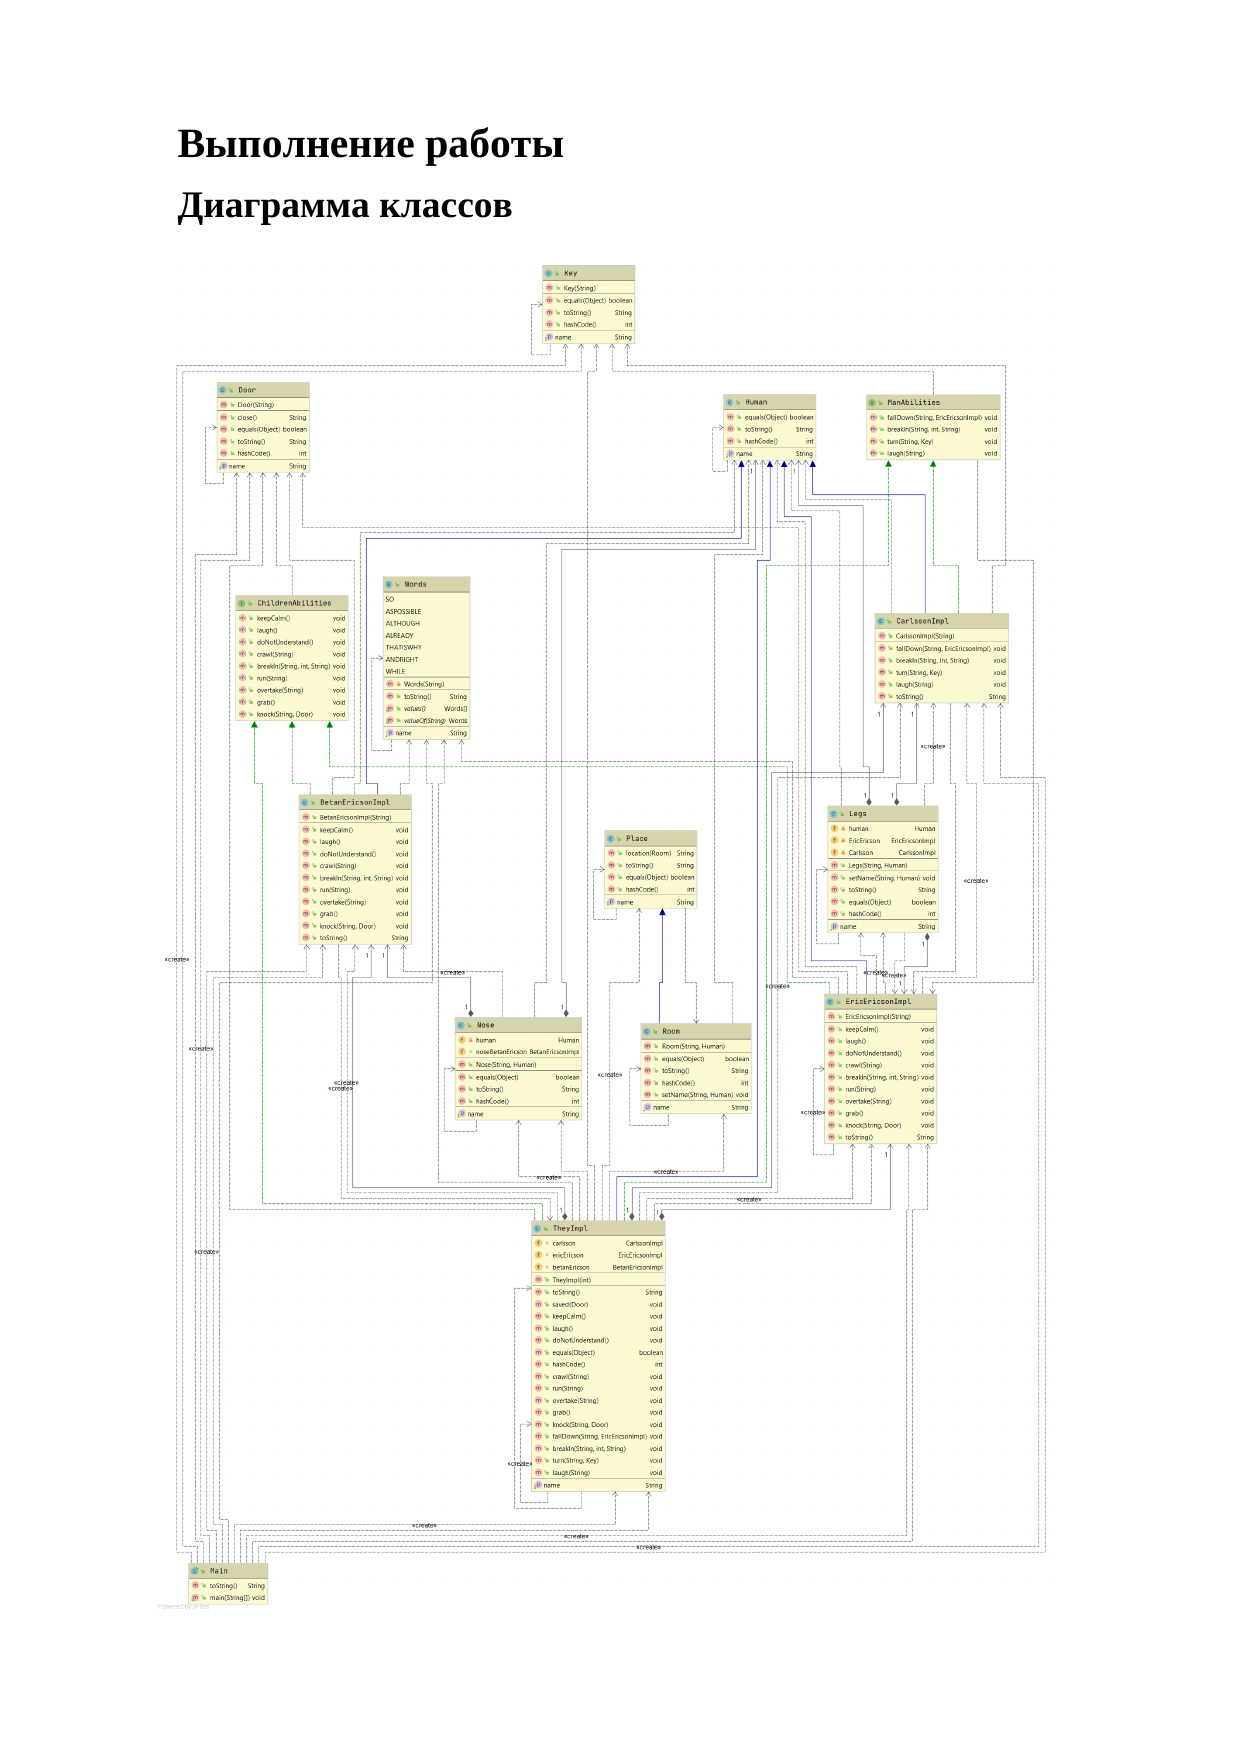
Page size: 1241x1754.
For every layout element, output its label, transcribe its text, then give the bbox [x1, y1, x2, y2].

text Выполнение работы [177, 118, 1152, 166]
picture [152, 255, 1056, 1615]
text Диаграмма классов [177, 183, 1152, 226]
